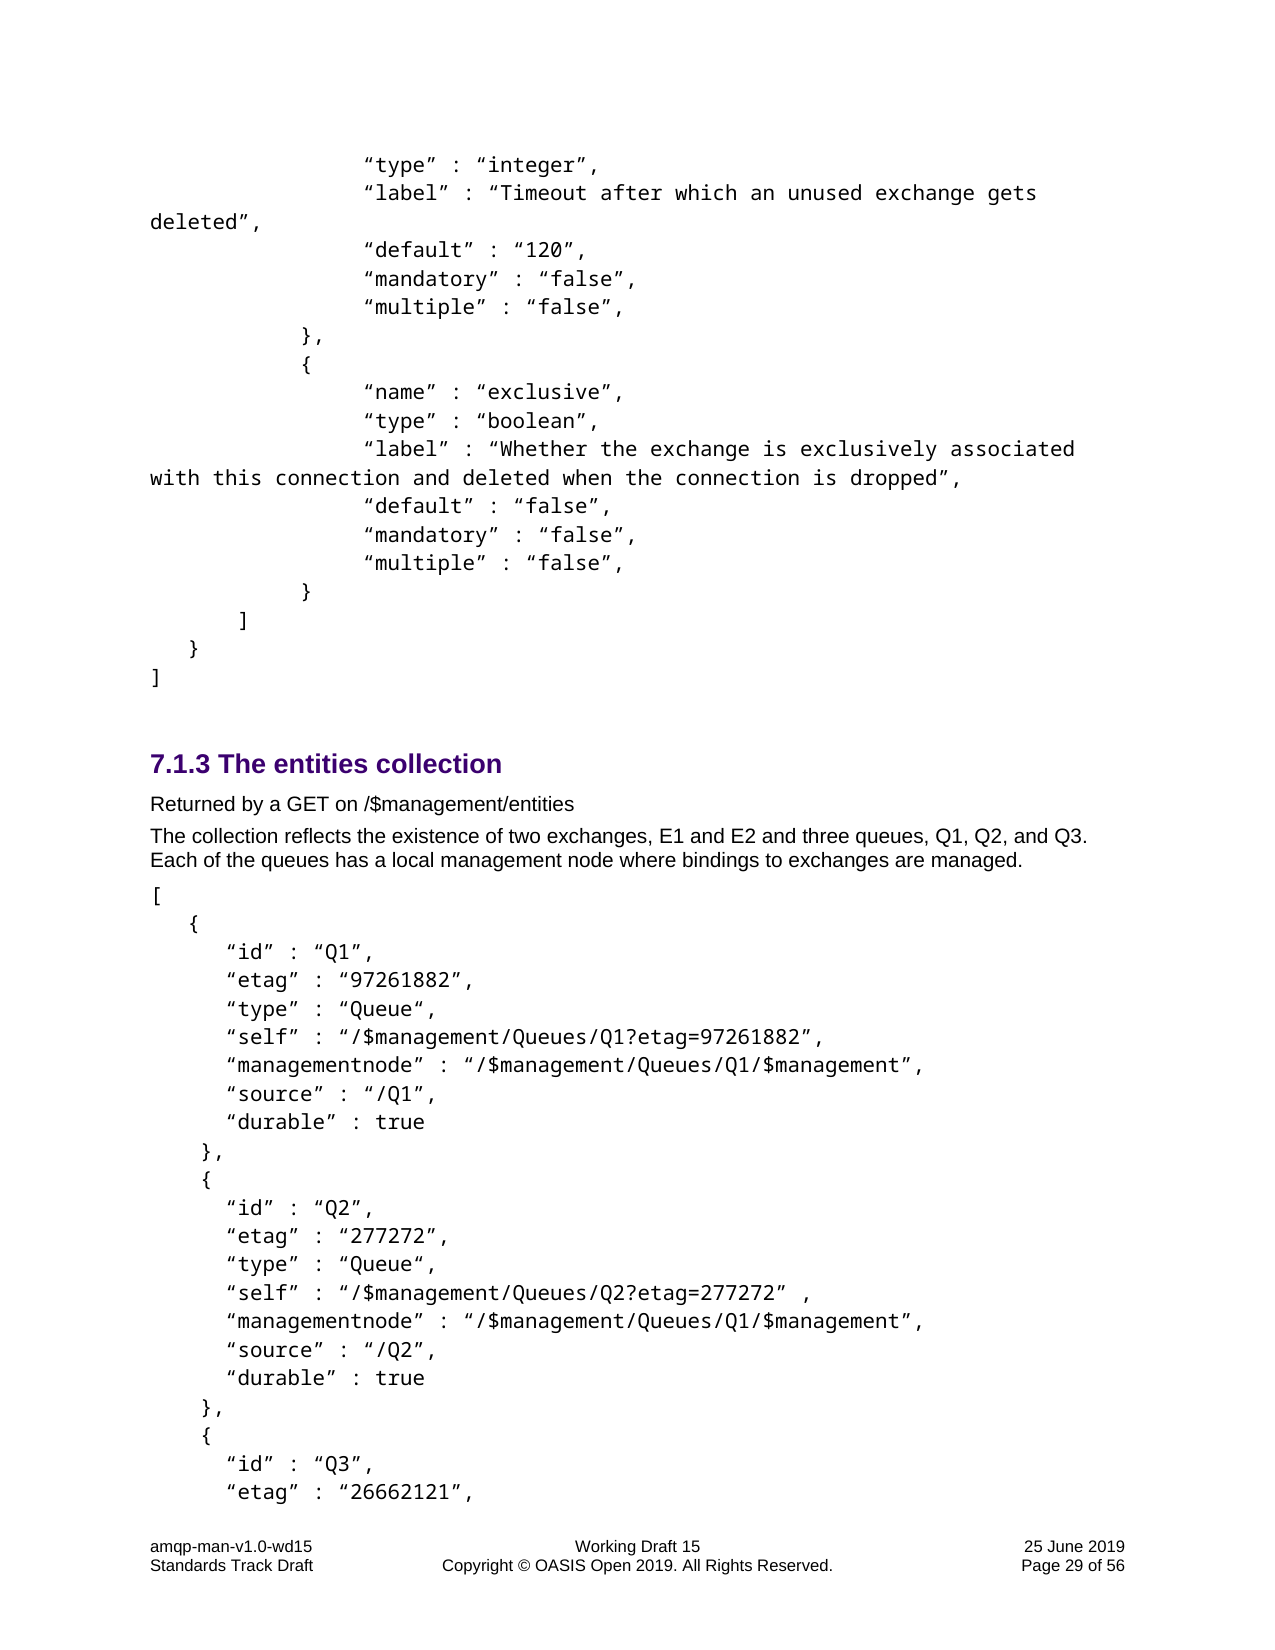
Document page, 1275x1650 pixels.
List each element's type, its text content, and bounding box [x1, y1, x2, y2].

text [150, 150, 1125, 690]
subtitle The entities collection [150, 748, 1125, 779]
text Returned by a GET on /$management/entities [150, 791, 1125, 815]
text The collection reflects the existence of two exchanges, E1 and E2 and three queues, Q1, Q2, and Q3. Each of the queues has a local management node where bindings to exchanges are managed. [150, 824, 1125, 872]
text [150, 880, 1125, 1506]
